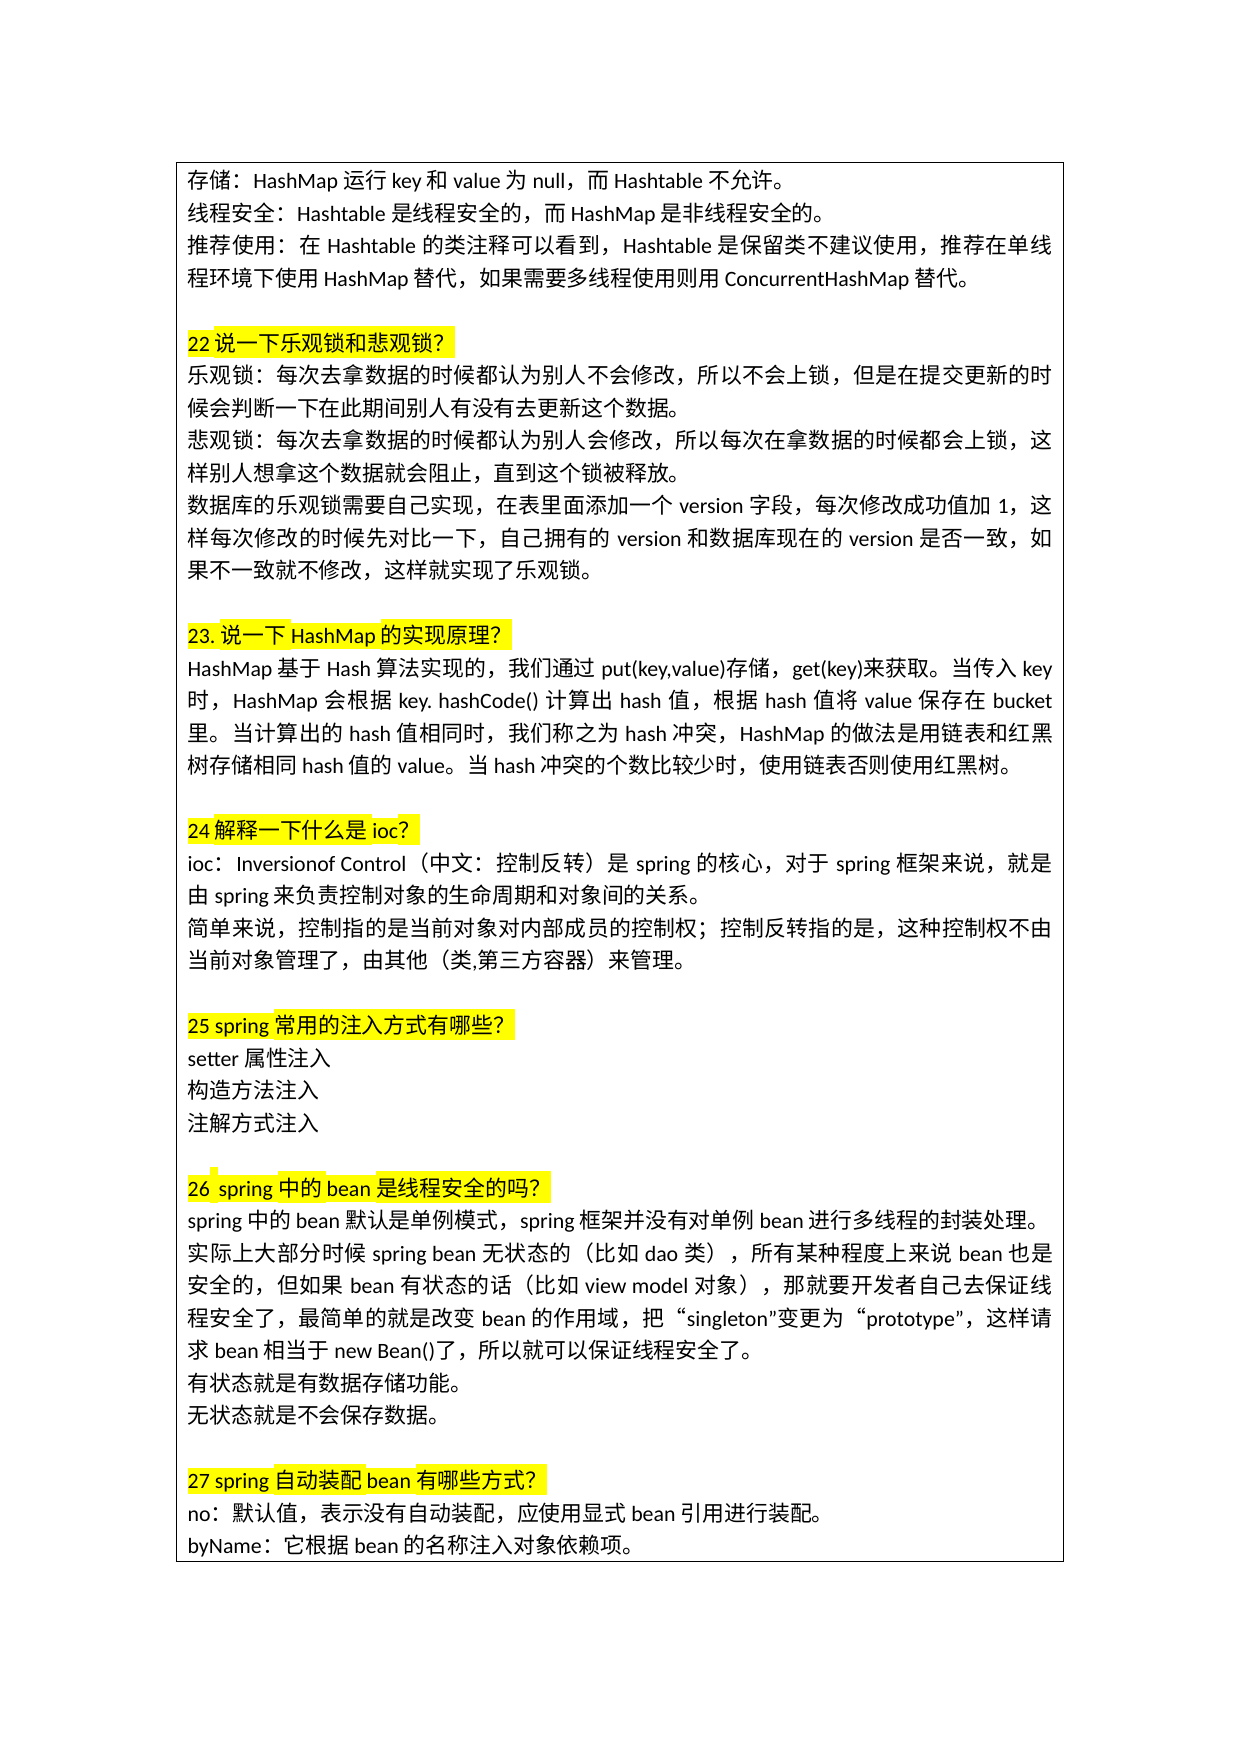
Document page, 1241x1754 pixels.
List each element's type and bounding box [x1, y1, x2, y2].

table_cell [177, 163, 1063, 1561]
